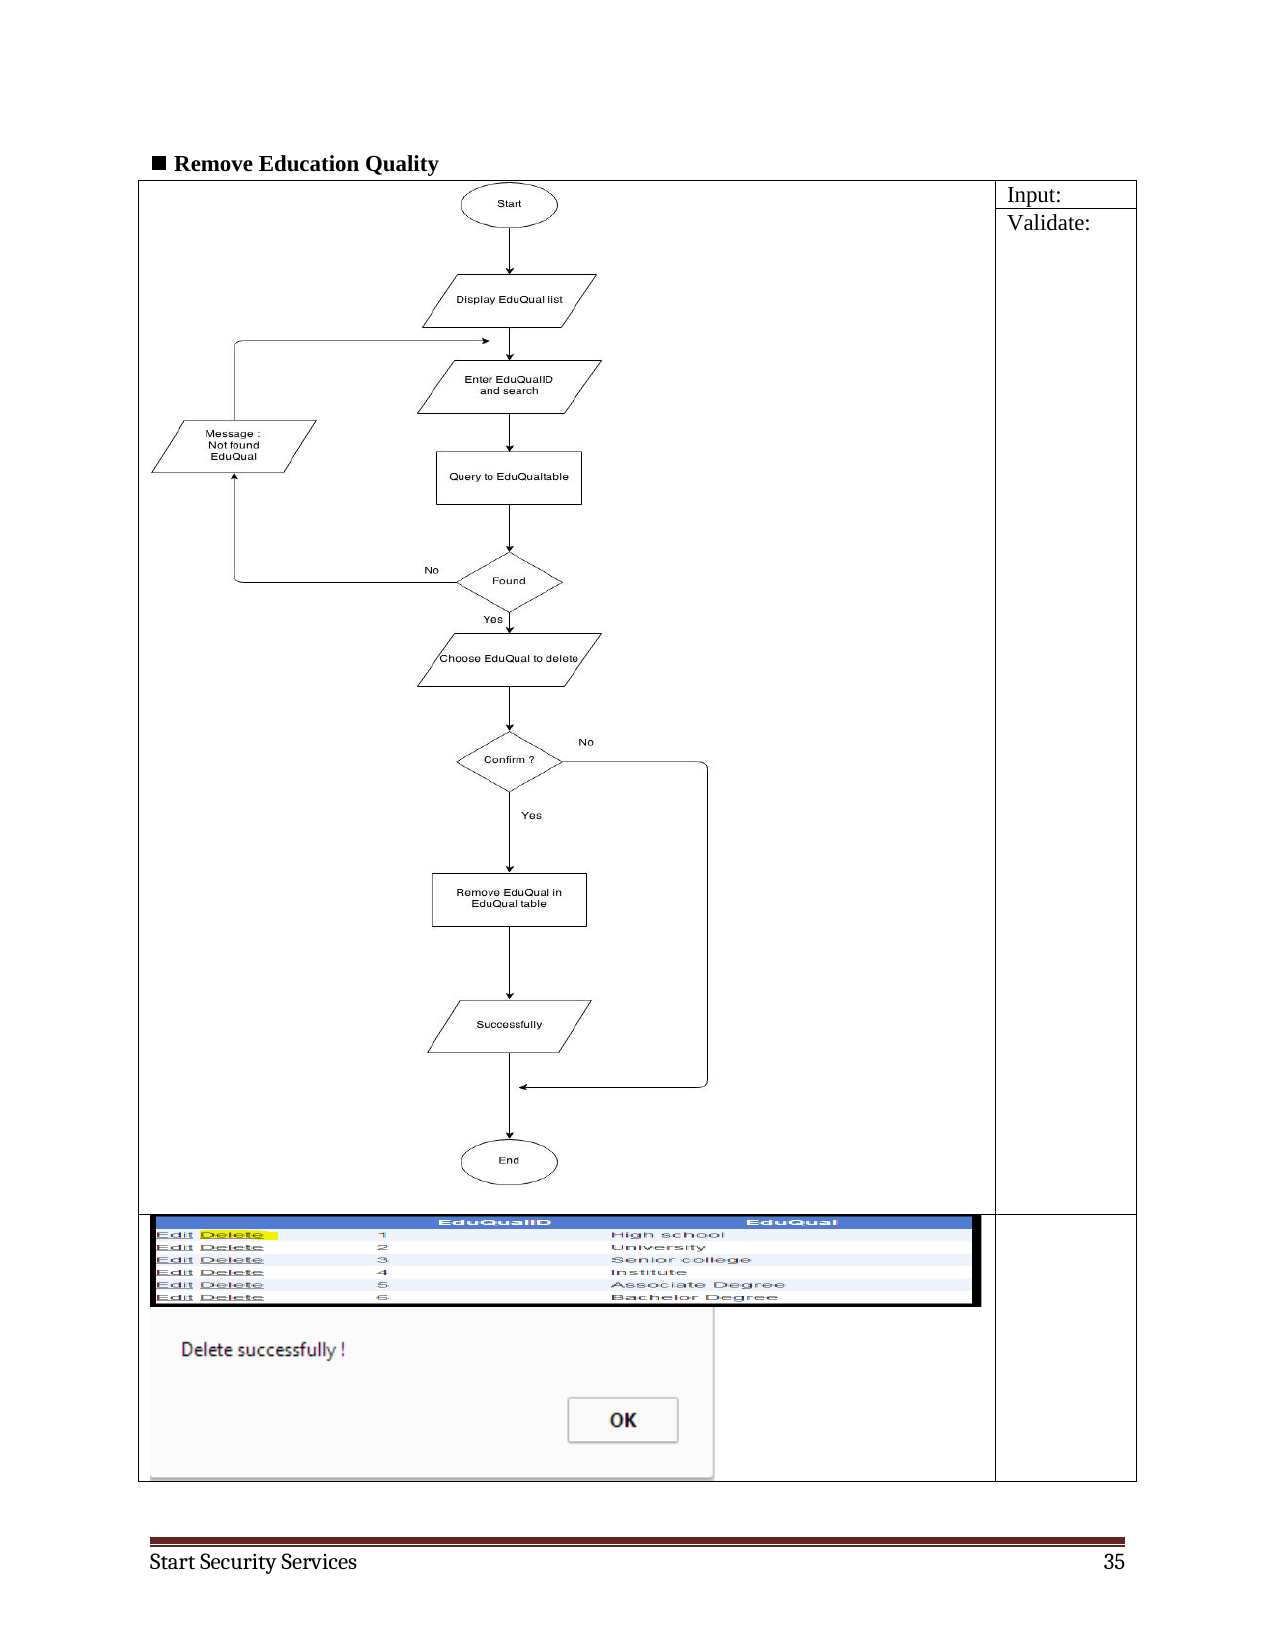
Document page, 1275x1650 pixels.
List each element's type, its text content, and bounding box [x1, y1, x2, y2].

table_header [139, 181, 995, 1214]
table_cell [139, 1215, 150, 1481]
table_cell [996, 1215, 1136, 1481]
text Remove Education Quality [150, 150, 1125, 176]
picture [150, 181, 716, 1188]
table_header Input: [996, 181, 1136, 208]
table_cell Validate: [996, 209, 1136, 1214]
table_cell [718, 1215, 995, 1481]
picture [150, 1215, 982, 1481]
